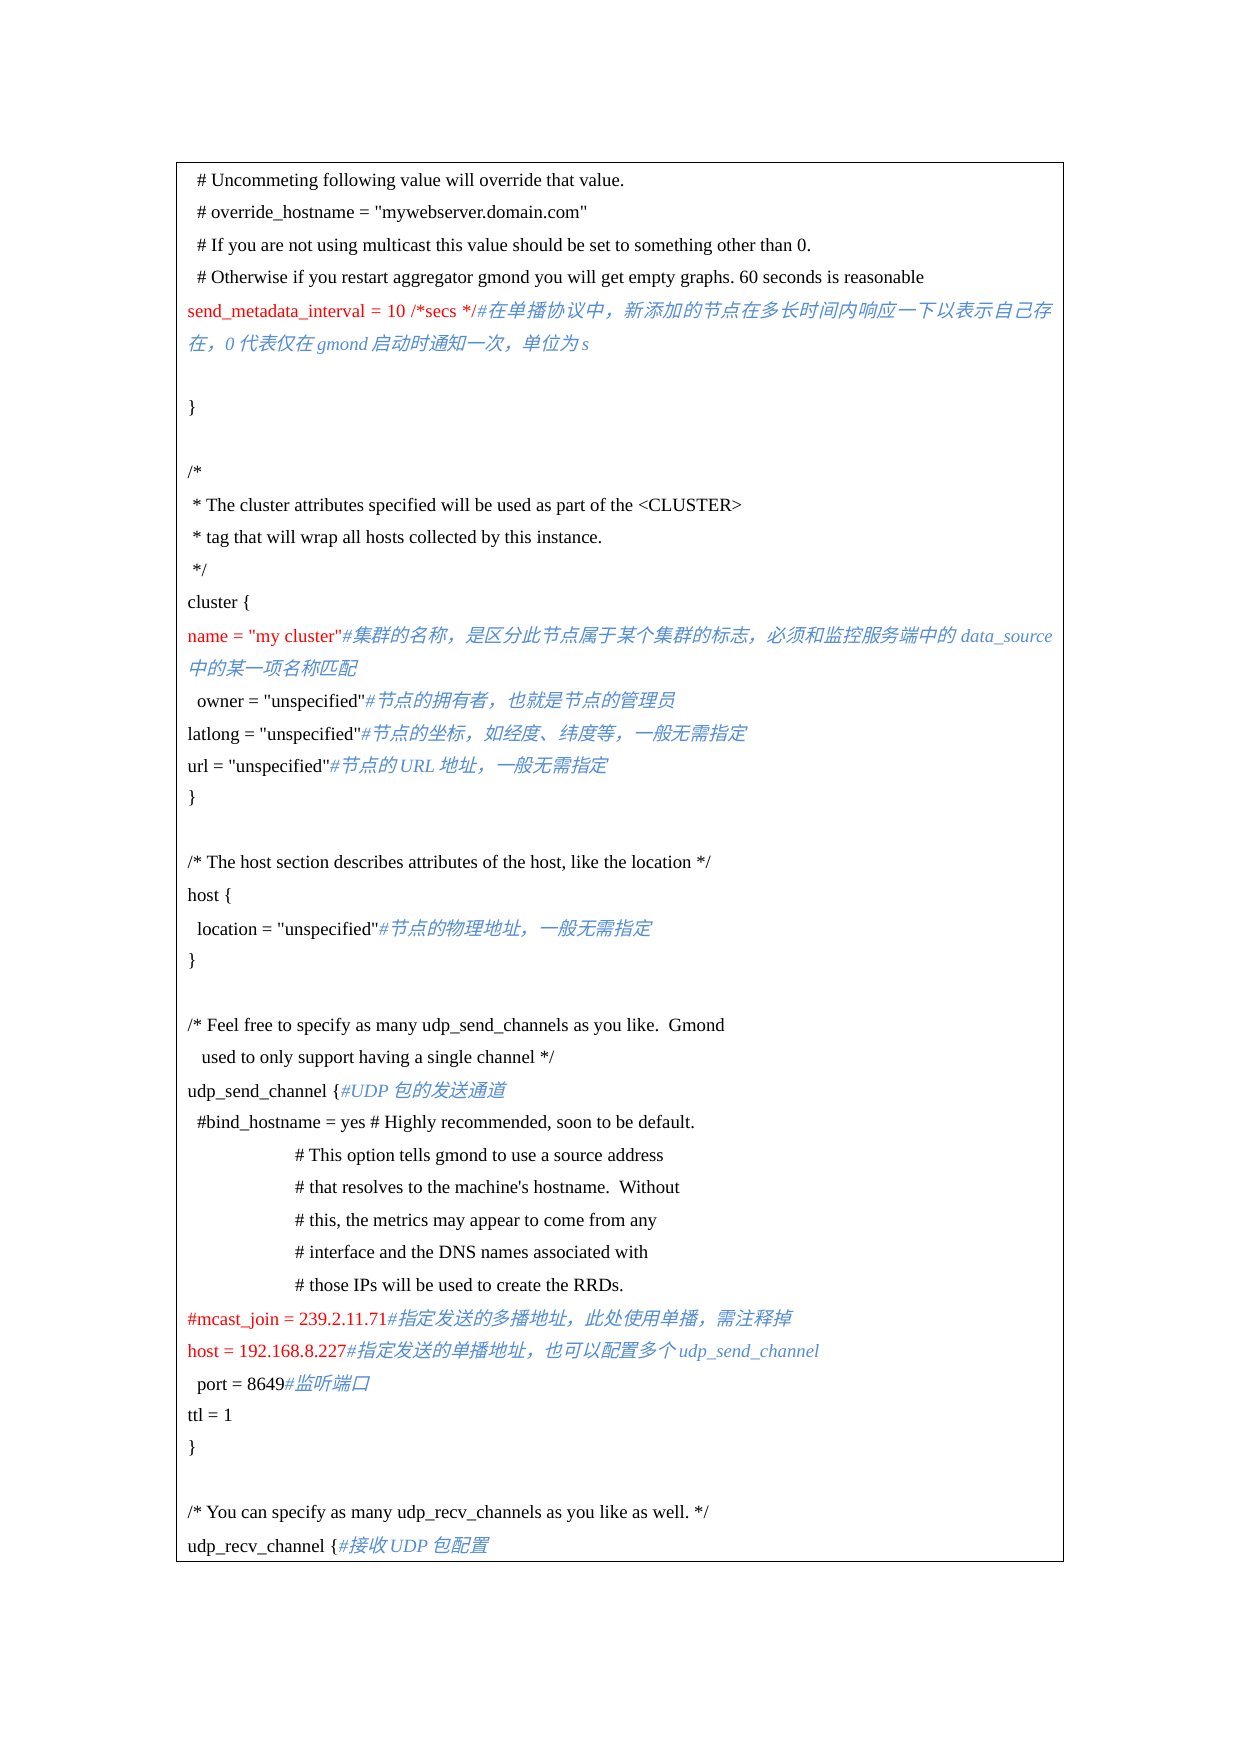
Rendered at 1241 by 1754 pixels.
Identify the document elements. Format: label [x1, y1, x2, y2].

table_header [177, 163, 1063, 1561]
